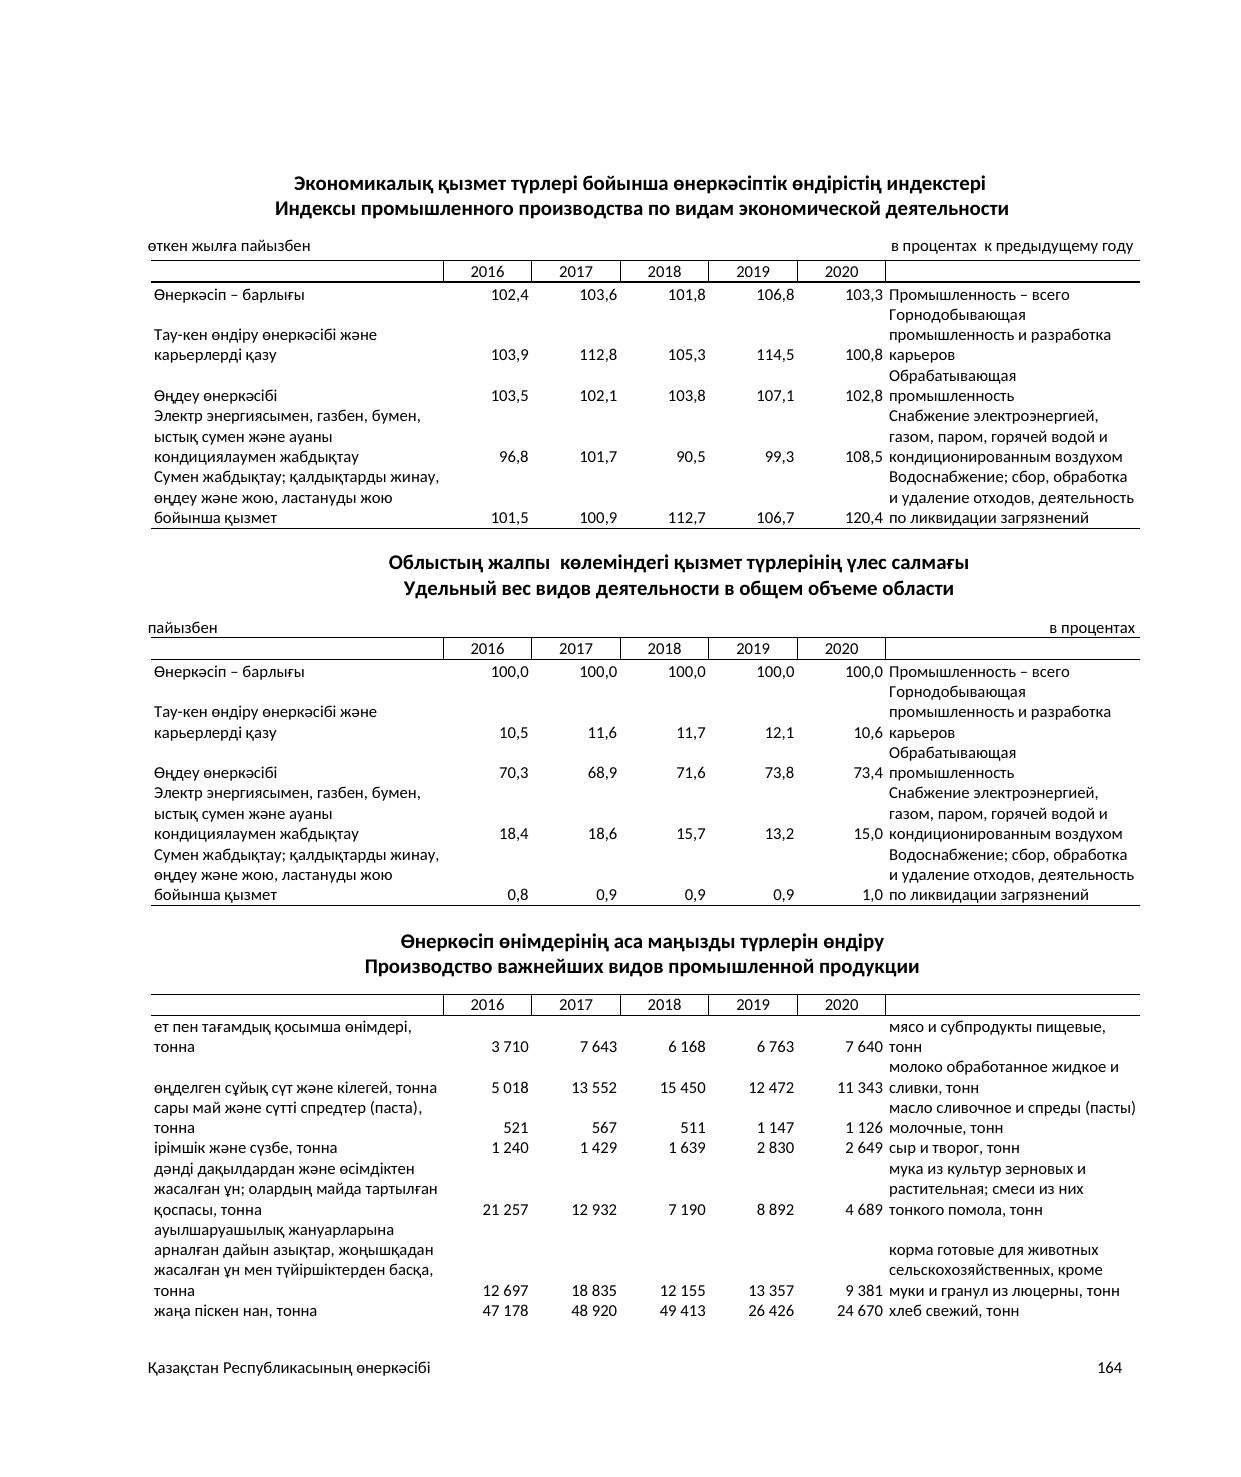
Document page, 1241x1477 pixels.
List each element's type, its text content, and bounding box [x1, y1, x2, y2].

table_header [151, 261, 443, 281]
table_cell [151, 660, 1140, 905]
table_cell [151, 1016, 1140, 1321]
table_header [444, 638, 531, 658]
text Өнеркөсіп өнімдерінің аса маңызды түрлерін өндіру Производство важнейших видов промышленной продукции [148, 928, 1137, 979]
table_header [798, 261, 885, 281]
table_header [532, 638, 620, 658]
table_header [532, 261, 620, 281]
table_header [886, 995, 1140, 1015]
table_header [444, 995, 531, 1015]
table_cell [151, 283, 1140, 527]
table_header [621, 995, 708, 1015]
text Облыстың жалпы көлеміндегі қызмет түрлерінің үлес салмағы Удельный вес видов деятельности в общем объеме области [222, 549, 1137, 600]
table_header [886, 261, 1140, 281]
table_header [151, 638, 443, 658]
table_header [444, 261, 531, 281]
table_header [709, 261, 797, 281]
text Экономикалық қызмет түрлері бойынша өнеркәсіптік өндірістің индекстері Индексы промышленного производства по видам экономической деятельности [148, 170, 1137, 221]
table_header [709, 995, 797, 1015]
text пайызбен в процентах [148, 617, 1137, 637]
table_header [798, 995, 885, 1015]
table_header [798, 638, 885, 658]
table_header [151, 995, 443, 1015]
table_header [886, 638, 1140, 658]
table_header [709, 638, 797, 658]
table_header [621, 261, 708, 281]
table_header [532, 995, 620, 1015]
text өткен жылға пайызбен в процентах к предыдущему году [148, 236, 1137, 256]
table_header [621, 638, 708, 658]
